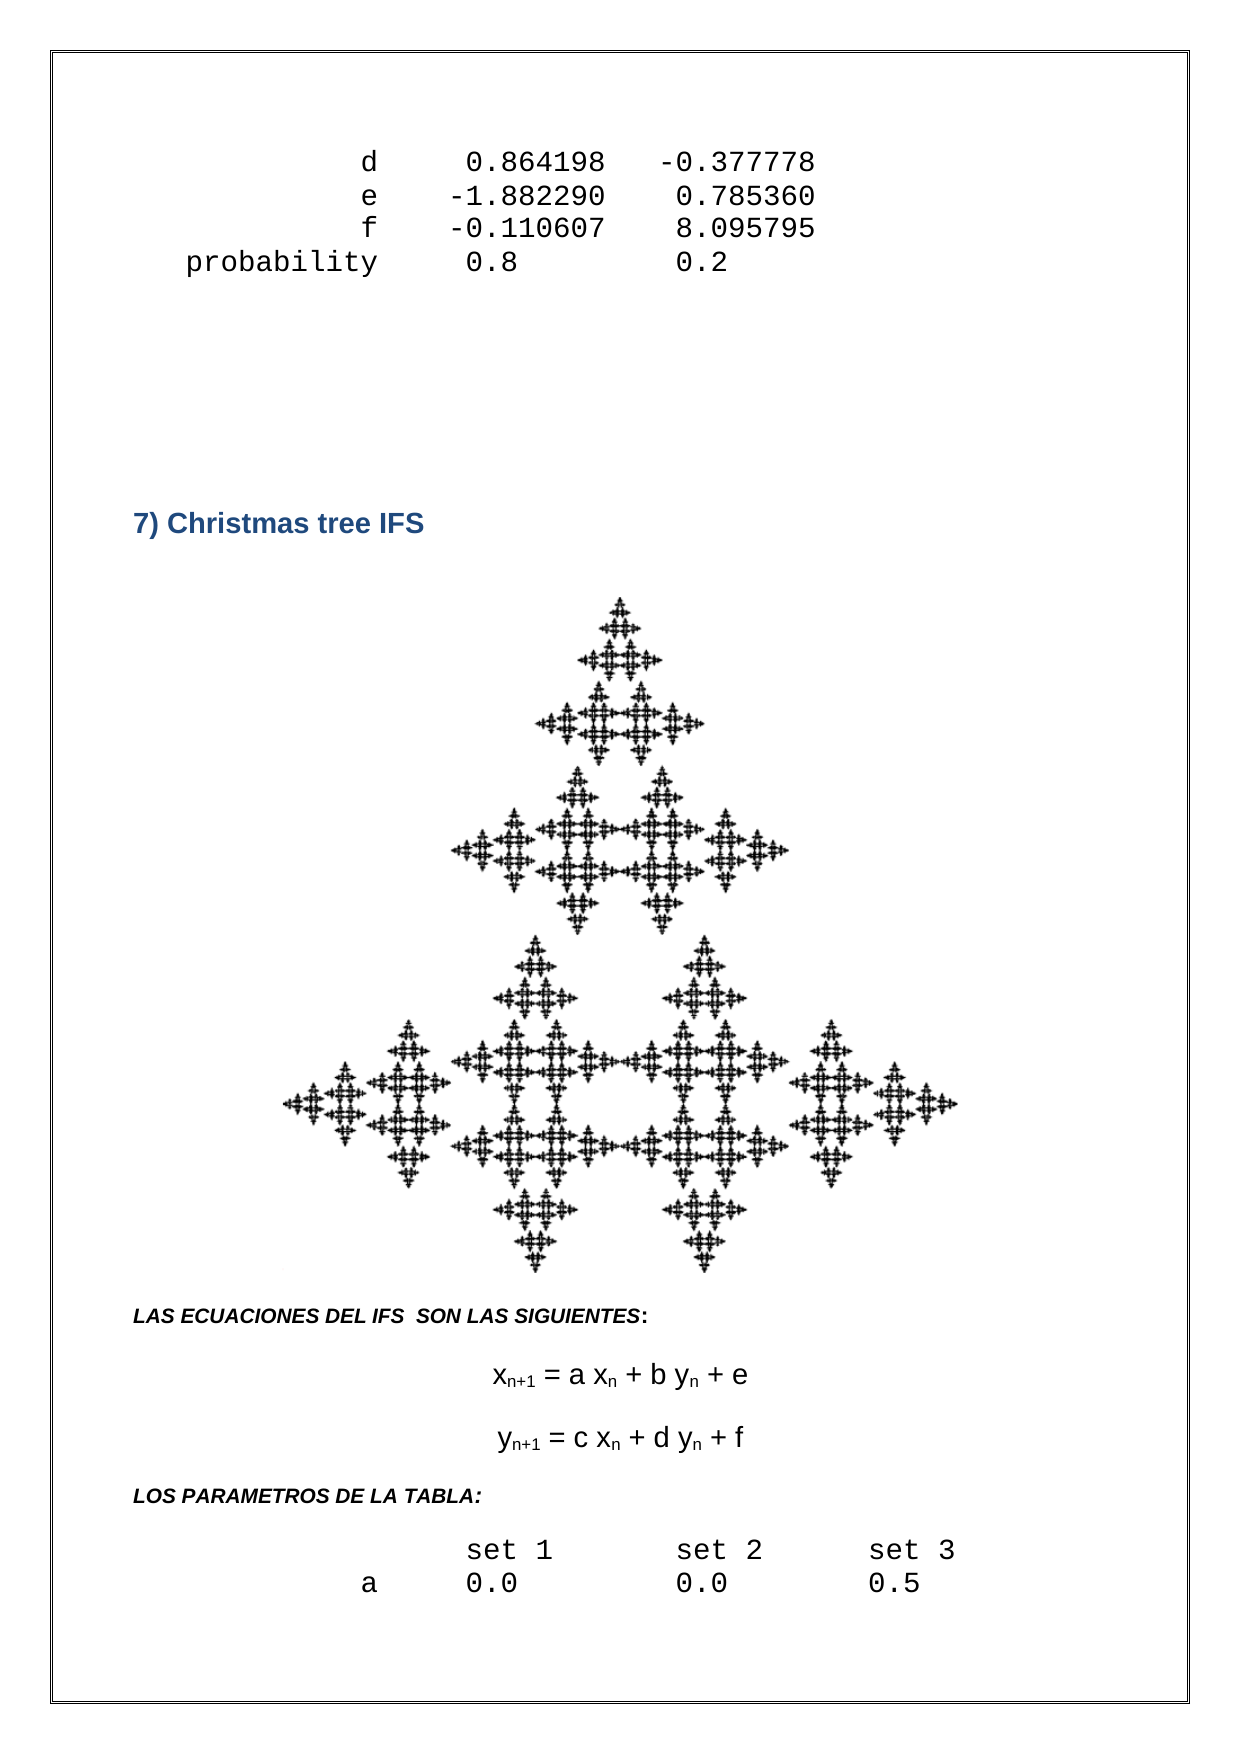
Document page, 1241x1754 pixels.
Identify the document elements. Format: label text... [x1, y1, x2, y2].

text d 0.864198 -0.377778 [133, 148, 1107, 181]
text yn+1 = c xn + d yn + f [133, 1420, 1107, 1453]
text probability 0.8 0.2 [133, 247, 1107, 280]
text e -1.882290 0.785360 [133, 181, 1107, 214]
text 7) Christmas tree IFS [133, 506, 1107, 540]
text set 1 set 2 set 3 [133, 1535, 1107, 1568]
text f -0.110607 8.095795 [133, 214, 1107, 247]
text LAS ECUACIONES DEL IFS SON LAS SIGUIENTES: [133, 1302, 1107, 1328]
picture [282, 597, 958, 1273]
text a 0.0 0.0 0.5 [133, 1568, 1107, 1601]
text xn+1 = a xn + b yn + e [133, 1357, 1107, 1391]
text LOS PARAMETROS DE LA TABLA: [133, 1482, 1107, 1509]
